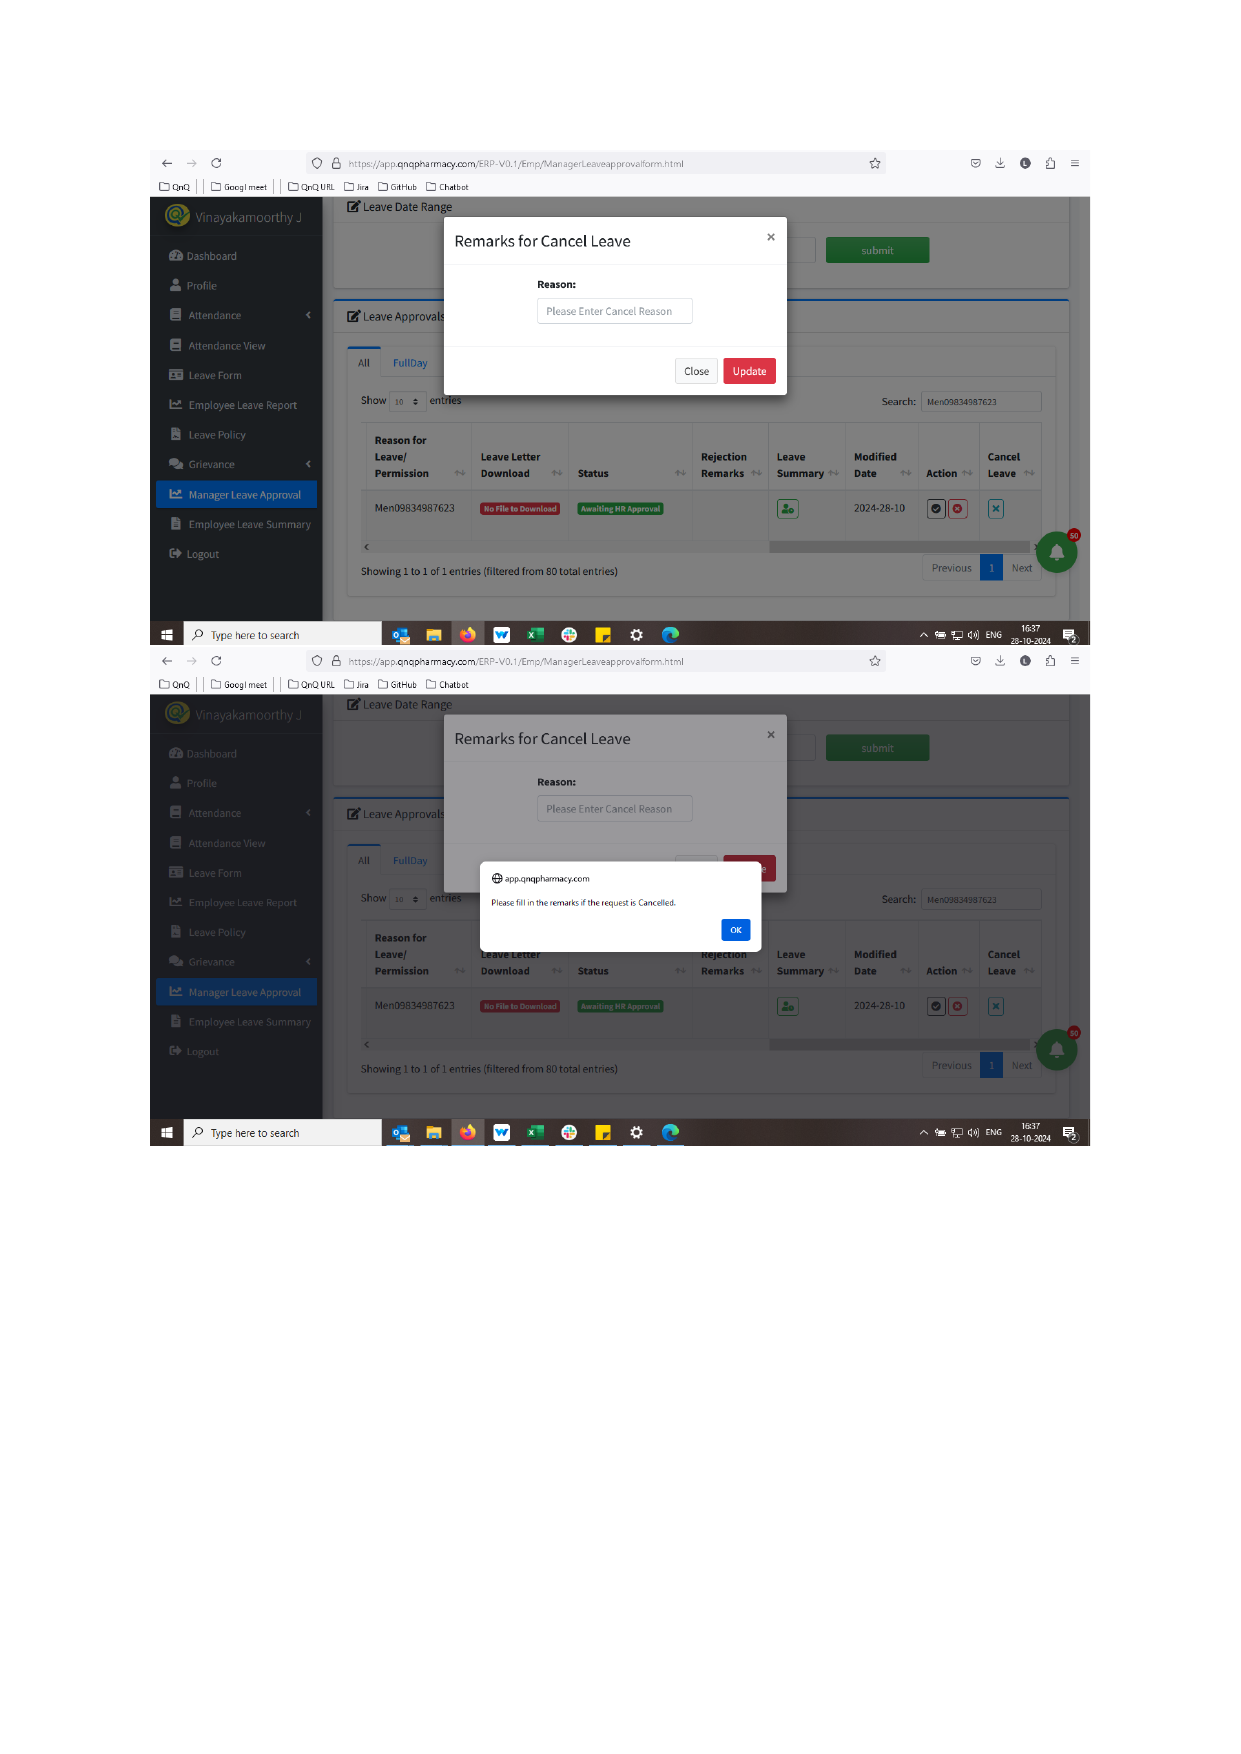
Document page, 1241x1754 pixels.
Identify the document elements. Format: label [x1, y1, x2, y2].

picture [150, 150, 1091, 645]
picture [150, 647, 1091, 1146]
